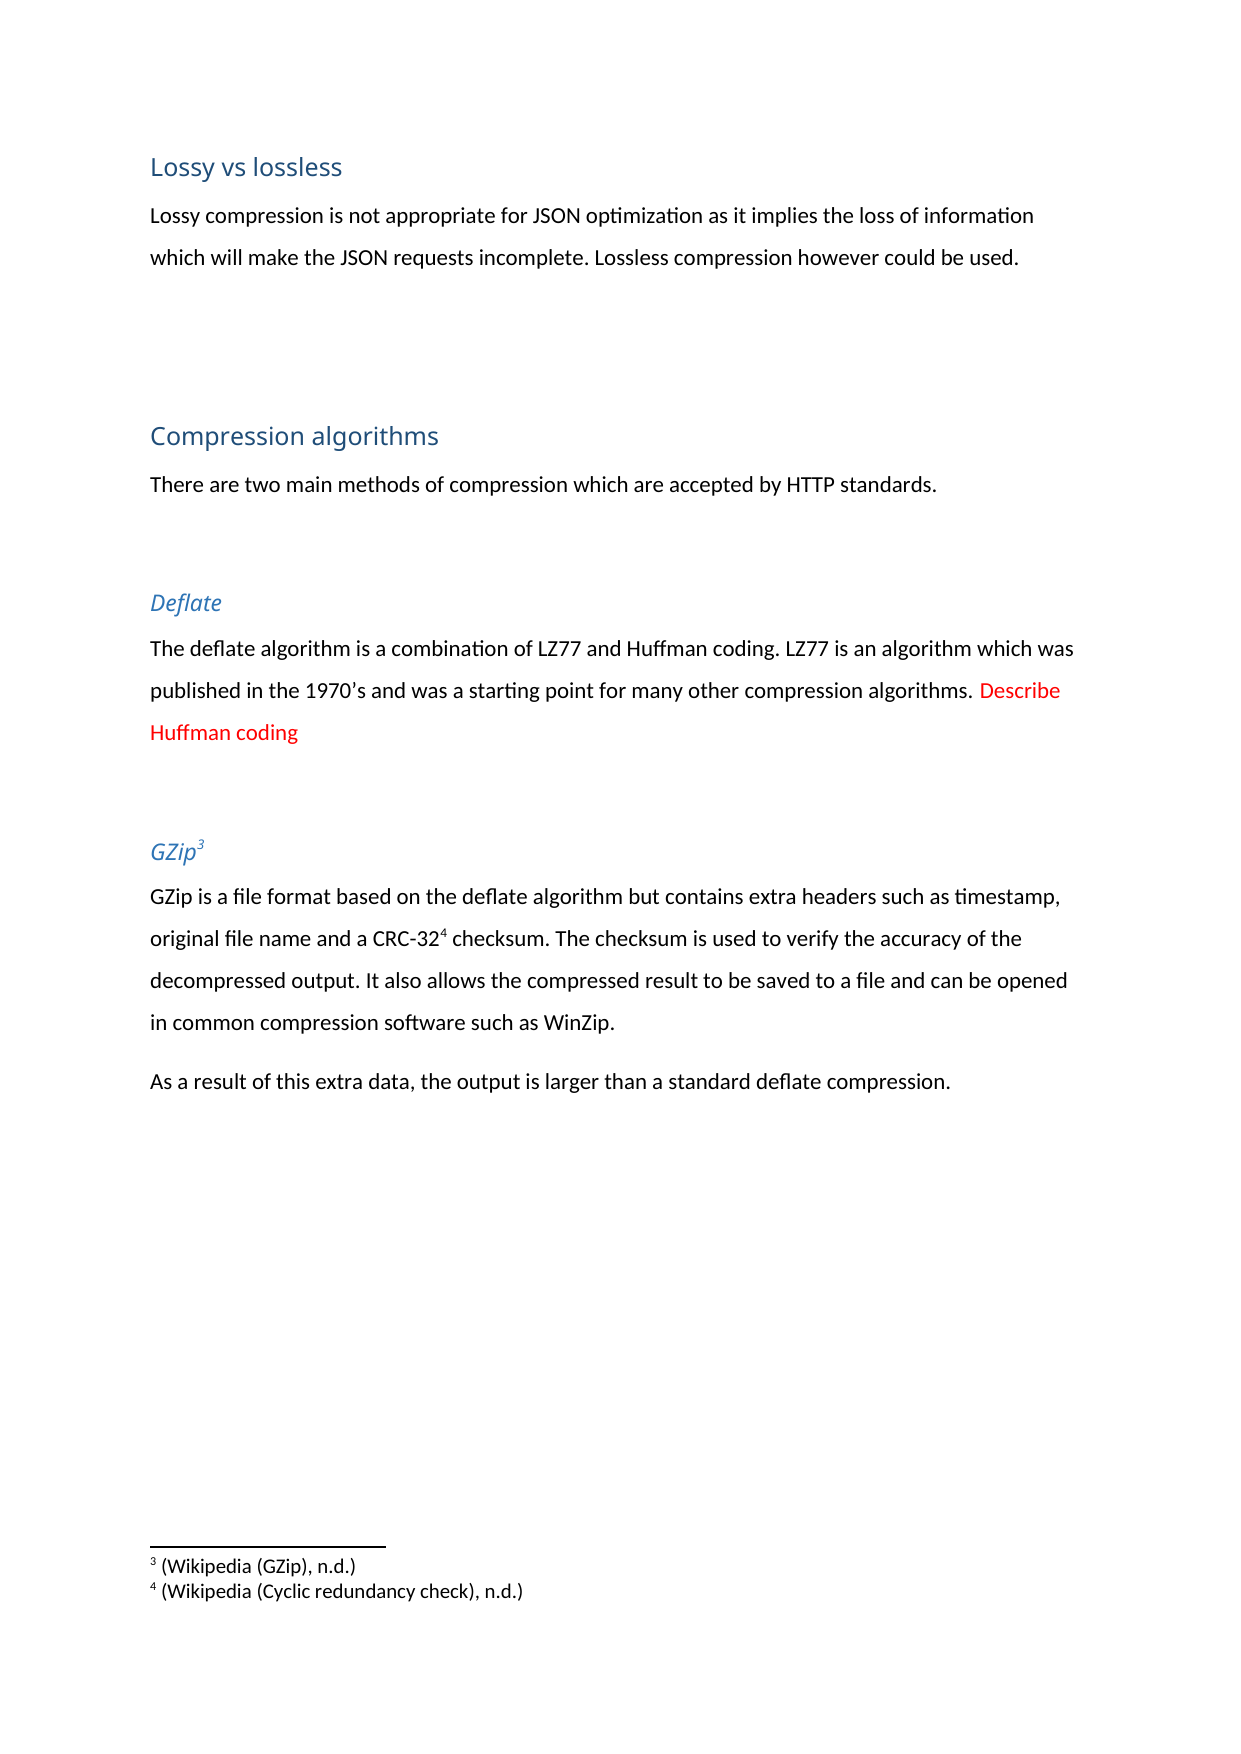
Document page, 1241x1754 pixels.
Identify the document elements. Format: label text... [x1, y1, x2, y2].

text There are two main methods of compression which are accepted by HTTP standards. [150, 470, 1090, 498]
text GZip is a file format based on the deflate algorithm but contains extra headers such as timestamp, original file name and a CRC-32 checksum. The checksum is used to verify the accuracy of the decompressed output. It also allows the compressed result to be saved to a file and can be opened in common compression software such as WinZip. [150, 882, 1090, 1036]
text Lossy compression is not appropriate for JSON optimization as it implies the loss of information which will make the JSON requests incomplete. Lossless compression however could be used. [150, 201, 1090, 271]
text The deflate algorithm is a combination of LZ77 and Huffman coding. LZ77 is an algorithm which was published in the 1970’s and was a starting point for many other compression algorithms. Describe Huffman coding [150, 634, 1090, 746]
text As a result of this extra data, the output is larger than a standard deflate compression. [150, 1067, 1090, 1095]
subtitle GZip [150, 835, 1090, 867]
subtitle Deflate [150, 587, 1090, 618]
subtitle Lossy vs lossless [150, 150, 1090, 184]
subtitle Compression algorithms [150, 419, 1090, 453]
